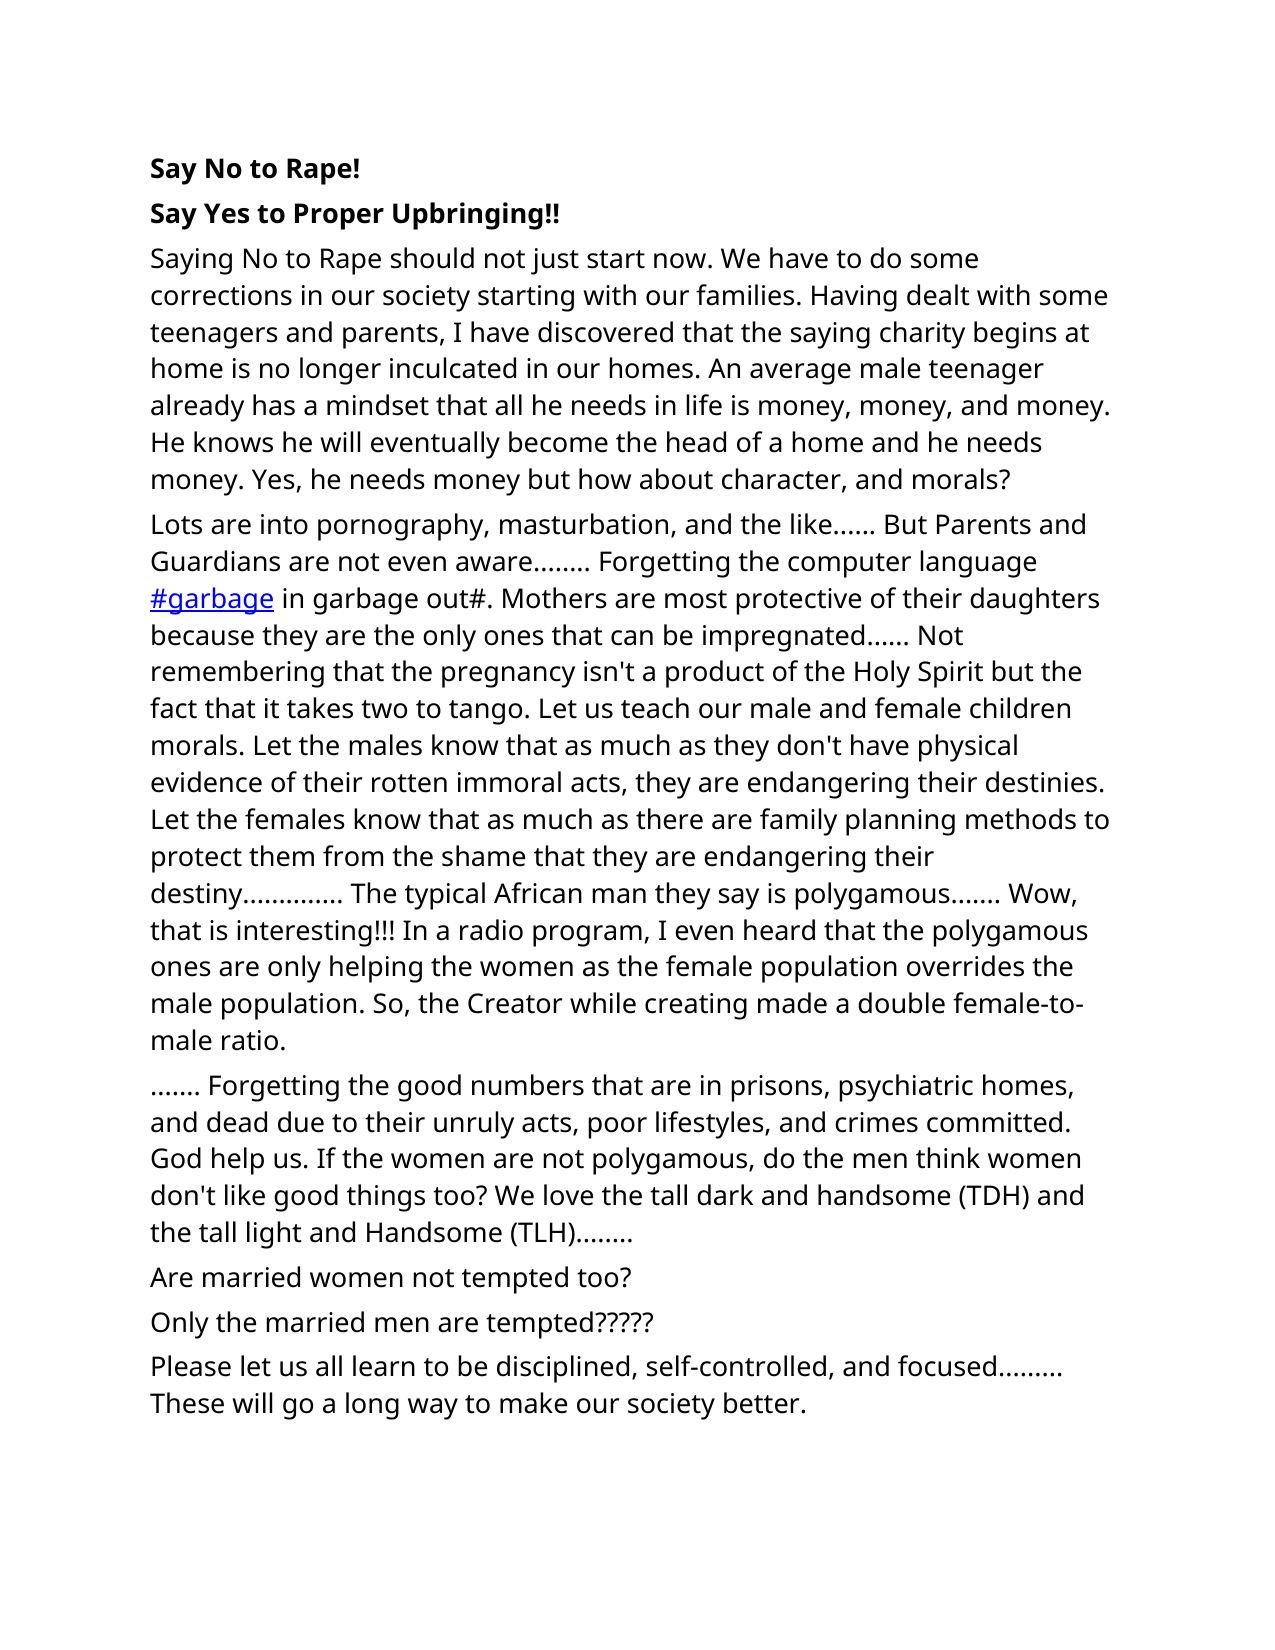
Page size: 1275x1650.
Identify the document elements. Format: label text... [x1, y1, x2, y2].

text ....... Forgetting the good numbers that are in prisons, psychiatric homes, and dead due to their unruly acts, poor lifestyles, and crimes committed. God help us. If the women are not polygamous, do the men think women don't like good things too? We love the tall dark and handsome (TDH) and the tall light and Handsome (TLH)........ [150, 1066, 1125, 1251]
text Are married women not tempted too? [150, 1258, 1125, 1295]
text Only the married men are tempted????? [150, 1303, 1125, 1340]
text Say Yes to Proper Upbringing!! [150, 195, 1125, 232]
text Lots are into pornography, masturbation, and the like...... But Parents and Guardians are not even aware........ Forgetting the computer language #garbage in garbage out#. Mothers are most protective of their daughters because they are the only ones that can be impregnated...... Not remembering that the pregnancy isn't a product of the Holy Spirit but the fact that it takes two to tango. Let us teach our male and female children morals. Let the males know that as much as they don't have physical evidence of their rotten immoral acts, they are endangering their destinies. Let the females know that as much as there are family planning methods to protect them from the shame that they are endangering their destiny.............. The typical African man they say is polygamous....... Wow, that is interesting!!! In a radio program, I even heard that the polygamous ones are only helping the women as the female population overrides the male population. So, the Creator while creating made a double female-to-male ratio. [150, 505, 1125, 1058]
text Saying No to Rape should not just start now. We have to do some corrections in our society starting with our families. Having dealt with some teenagers and parents, I have discovered that the saying charity begins at home is no longer inculcated in our homes. An average male teenager already has a mindset that all he needs in life is money, money, and money. He knows he will eventually become the head of a home and he needs money. Yes, he needs money but how about character, and morals? [150, 239, 1125, 497]
text Say No to Rape! [150, 150, 1125, 187]
text Please let us all learn to be disciplined, self-controlled, and focused......... These will go a long way to make our society better. [150, 1348, 1125, 1422]
